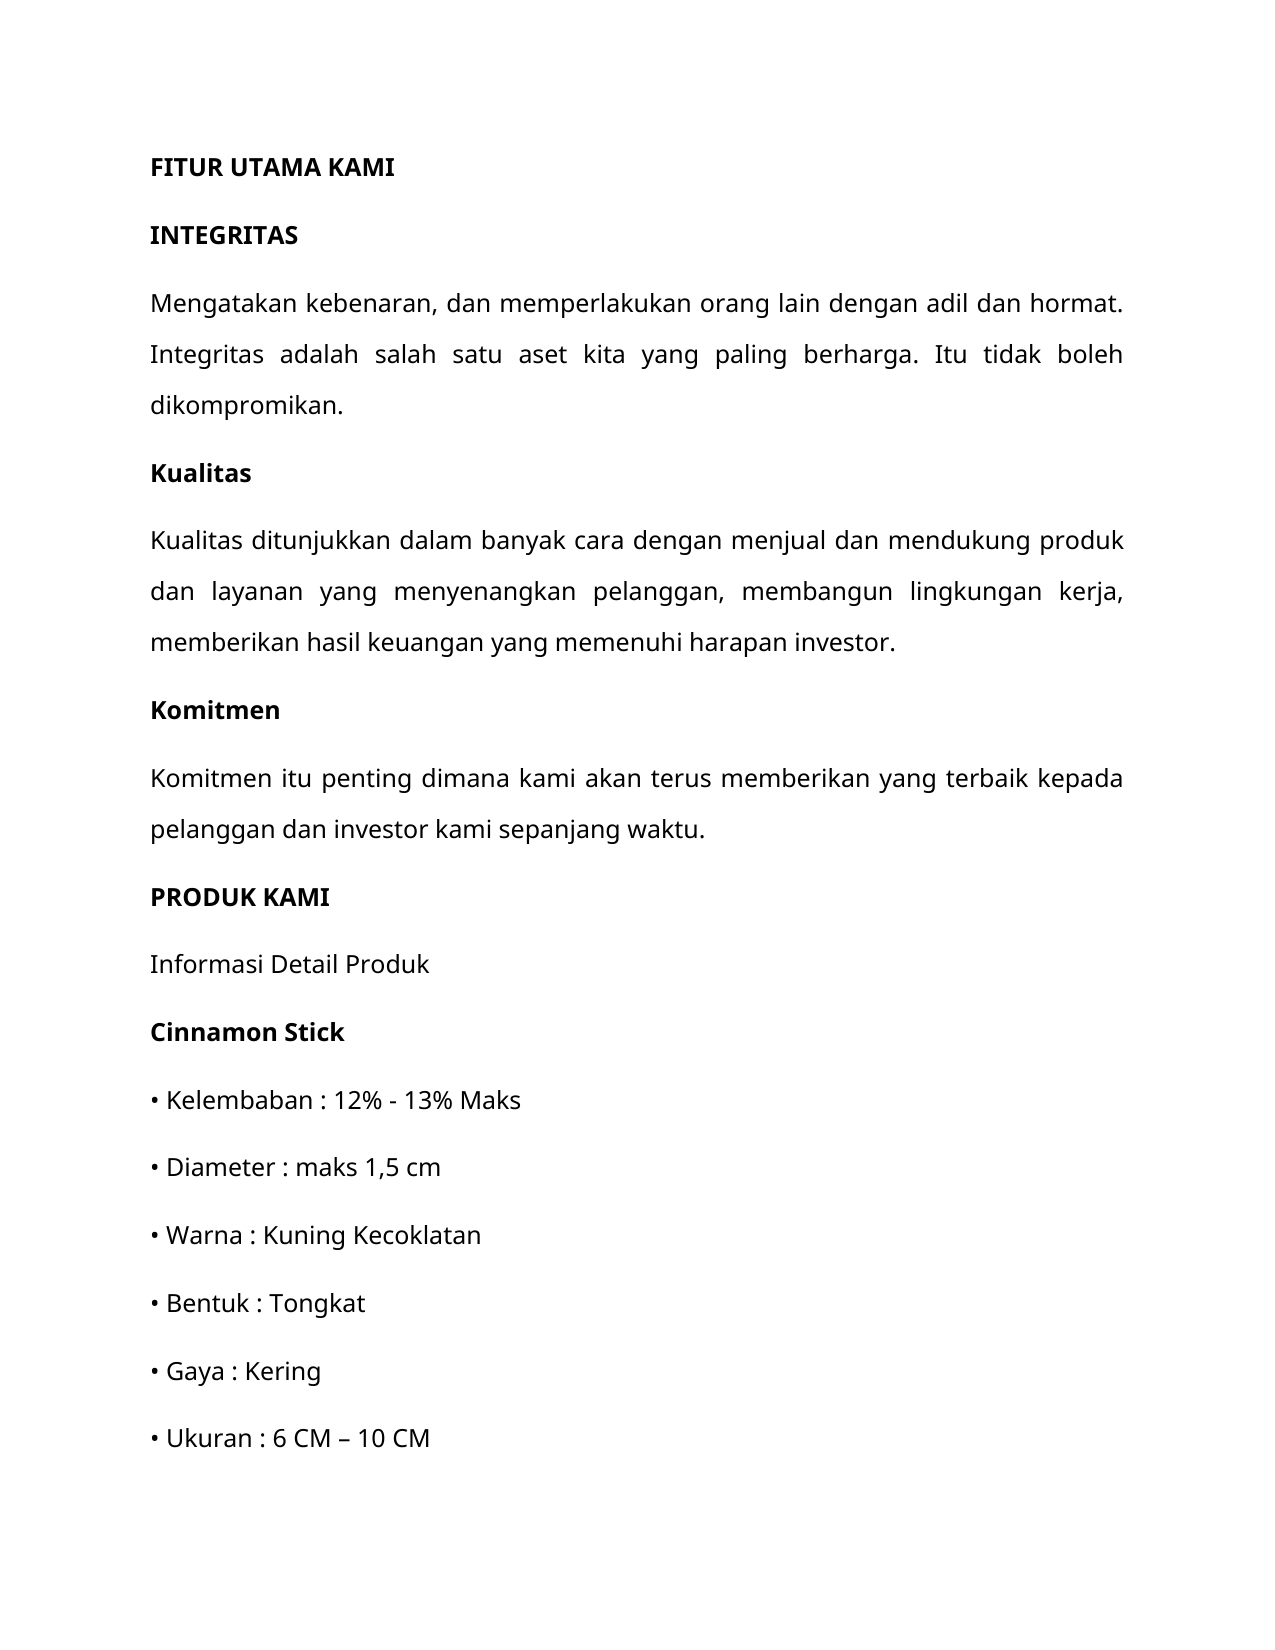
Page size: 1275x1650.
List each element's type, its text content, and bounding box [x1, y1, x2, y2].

text Kualitas ditunjukkan dalam banyak cara dengan menjual dan mendukung produk dan layanan yang menyenangkan pelanggan, membangun lingkungan kerja, memberikan hasil keuangan yang memenuhi harapan investor. [150, 523, 1125, 659]
text FITUR UTAMA KAMI [150, 150, 1125, 184]
text INTEGRITAS [150, 218, 1125, 252]
text PRODUK KAMI [150, 879, 1125, 913]
text Kualitas [150, 455, 1125, 489]
text Cinnamon Stick [150, 1014, 1125, 1049]
text • Ukuran : 6 CM – 10 CM [150, 1421, 1125, 1455]
text Komitmen [150, 693, 1125, 727]
text • Warna : Kuning Kecoklatan [150, 1218, 1125, 1252]
text Mengatakan kebenaran, dan memperlakukan orang lain dengan adil dan hormat. Integritas adalah salah satu aset kita yang paling berharga. Itu tidak boleh dikompromikan. [150, 285, 1125, 422]
text Komitmen itu penting dimana kami akan terus memberikan yang terbaik kepada pelanggan dan investor kami sepanjang waktu. [150, 760, 1125, 846]
text • Gaya : Kering [150, 1353, 1125, 1387]
text Informasi Detail Produk [150, 947, 1125, 981]
text • Diameter : maks 1,5 cm [150, 1150, 1125, 1184]
text • Bentuk : Tongkat [150, 1285, 1125, 1319]
text • Kelembaban : 12% - 13% Maks [150, 1082, 1125, 1116]
